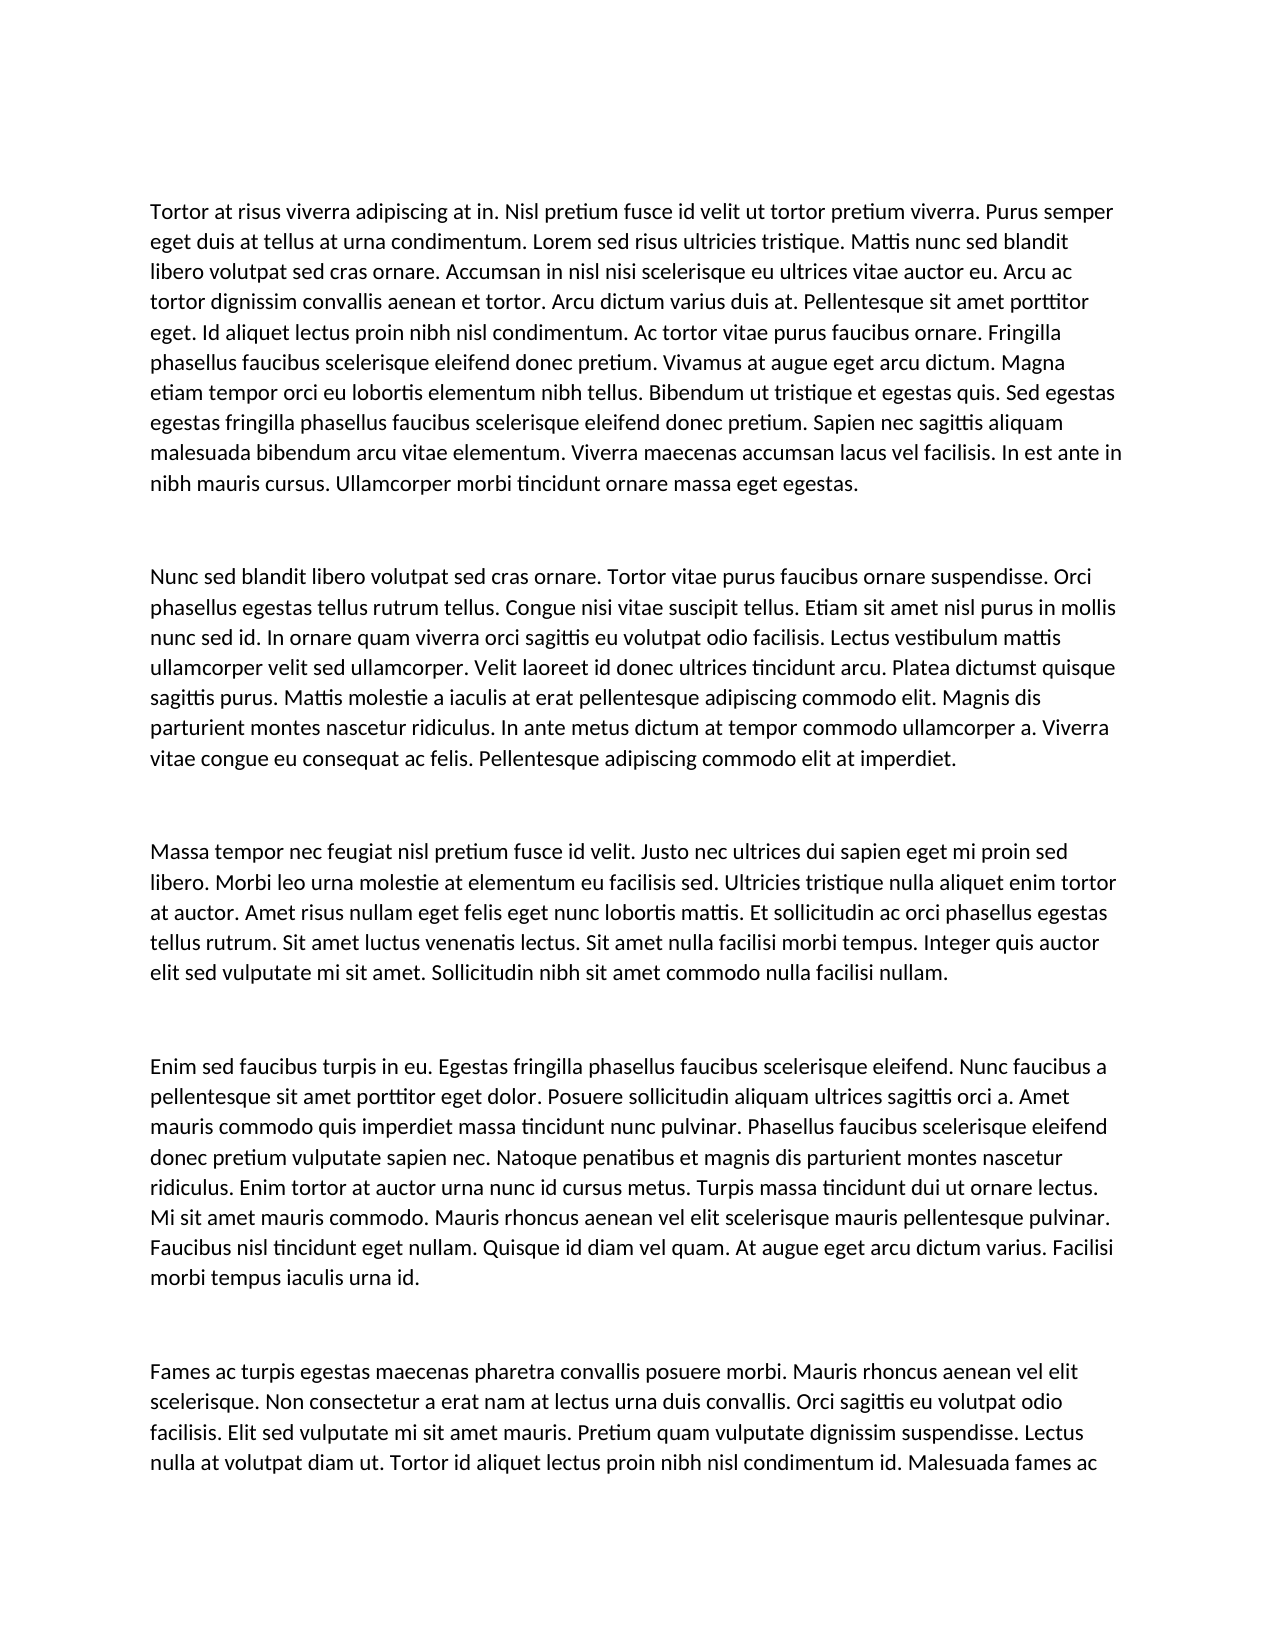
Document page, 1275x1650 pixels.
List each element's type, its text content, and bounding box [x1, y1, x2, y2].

text Massa tempor nec feugiat nisl pretium fusce id velit. Justo nec ultrices dui sapien eget mi proin sed libero. Morbi leo urna molestie at elementum eu facilisis sed. Ultricies tristique nulla aliquet enim tortor at auctor. Amet risus nullam eget felis eget nunc lobortis mattis. Et sollicitudin ac orci phasellus egestas tellus rutrum. Sit amet luctus venenatis lectus. Sit amet nulla facilisi morbi tempus. Integer quis auctor elit sed vulputate mi sit amet. Sollicitudin nibh sit amet commodo nulla facilisi nullam. [150, 837, 1125, 986]
text Nunc sed blandit libero volutpat sed cras ornare. Tortor vitae purus faucibus ornare suspendisse. Orci phasellus egestas tellus rutrum tellus. Congue nisi vitae suscipit tellus. Etiam sit amet nisl purus in mollis nunc sed id. In ornare quam viverra orci sagittis eu volutpat odio facilisis. Lectus vestibulum mattis ullamcorper velit sed ullamcorper. Velit laoreet id donec ultrices tincidunt arcu. Platea dictumst quisque sagittis purus. Mattis molestie a iaculis at erat pellentesque adipiscing commodo elit. Magnis dis parturient montes nascetur ridiculus. In ante metus dictum at tempor commodo ullamcorper a. Viverra vitae congue eu consequat ac felis. Pellentesque adipiscing commodo elit at imperdiet. [150, 562, 1125, 772]
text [150, 1357, 1125, 1476]
text Enim sed faucibus turpis in eu. Egestas fringilla phasellus faucibus scelerisque eleifend. Nunc faucibus a pellentesque sit amet porttitor eget dolor. Posuere sollicitudin aliquam ultrices sagittis orci a. Amet mauris commodo quis imperdiet massa tincidunt nunc pulvinar. Phasellus faucibus scelerisque eleifend donec pretium vulputate sapien nec. Natoque penatibus et magnis dis parturient montes nascetur ridiculus. Enim tortor at auctor urna nunc id cursus metus. Turpis massa tincidunt dui ut ornare lectus. Mi sit amet mauris commodo. Mauris rhoncus aenean vel elit scelerisque mauris pellentesque pulvinar. Faucibus nisl tincidunt eget nullam. Quisque id diam vel quam. At augue eget arcu dictum varius. Facilisi morbi tempus iaculis urna id. [150, 1052, 1125, 1292]
text Tortor at risus viverra adipiscing at in. Nisl pretium fusce id velit ut tortor pretium viverra. Purus semper eget duis at tellus at urna condimentum. Lorem sed risus ultricies tristique. Mattis nunc sed blandit libero volutpat sed cras ornare. Accumsan in nisl nisi scelerisque eu ultrices vitae auctor eu. Arcu ac tortor dignissim convallis aenean et tortor. Arcu dictum varius duis at. Pellentesque sit amet porttitor eget. Id aliquet lectus proin nibh nisl condimentum. Ac tortor vitae purus faucibus ornare. Fringilla phasellus faucibus scelerisque eleifend donec pretium. Vivamus at augue eget arcu dictum. Magna etiam tempor orci eu lobortis elementum nibh tellus. Bibendum ut tristique et egestas quis. Sed egestas egestas fringilla phasellus faucibus scelerisque eleifend donec pretium. Sapien nec sagittis aliquam malesuada bibendum arcu vitae elementum. Viverra maecenas accumsan lacus vel facilisis. In est ante in nibh mauris cursus. Ullamcorper morbi tincidunt ornare massa eget egestas. [150, 197, 1125, 497]
